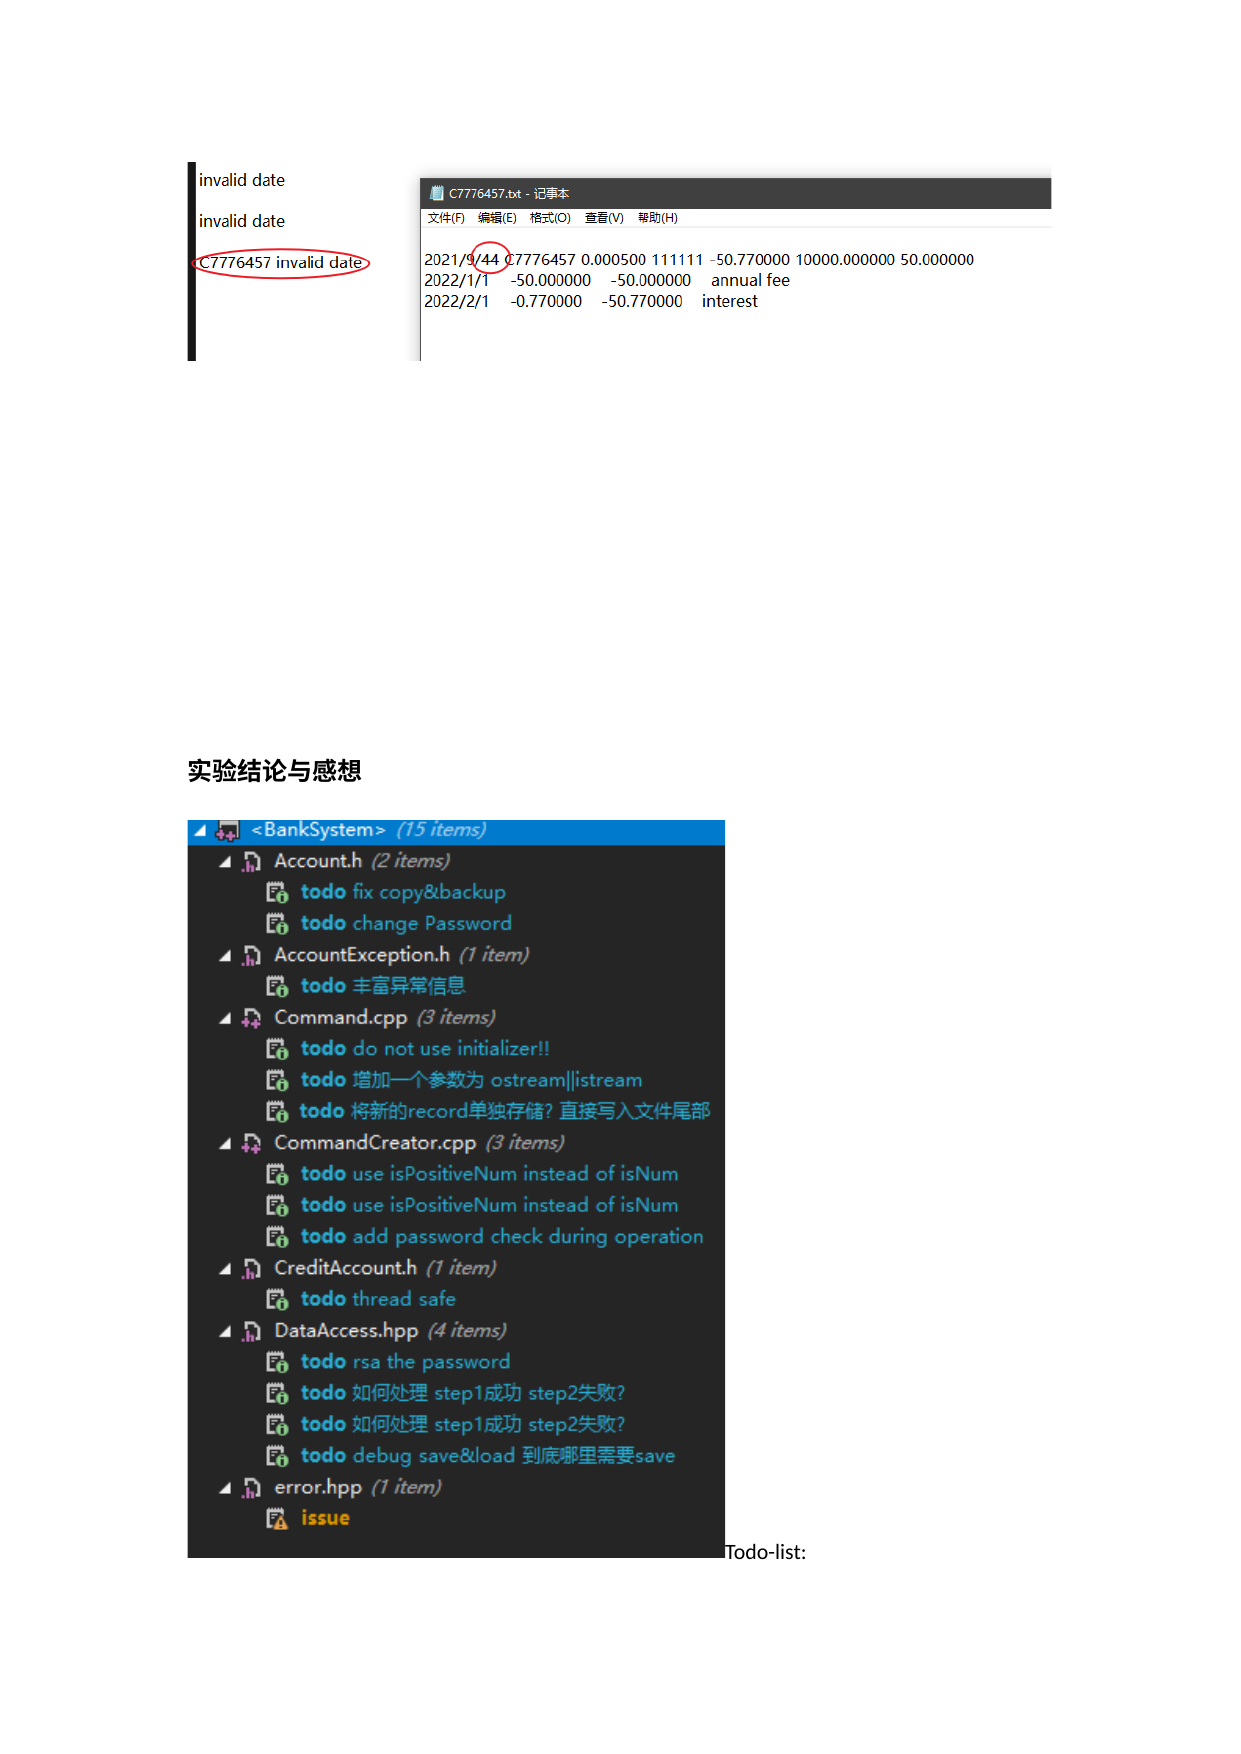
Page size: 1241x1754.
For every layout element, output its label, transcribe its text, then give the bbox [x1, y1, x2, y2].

picture [187, 820, 725, 1558]
text 实验结论与感想 [187, 737, 1053, 802]
picture [187, 162, 1052, 361]
